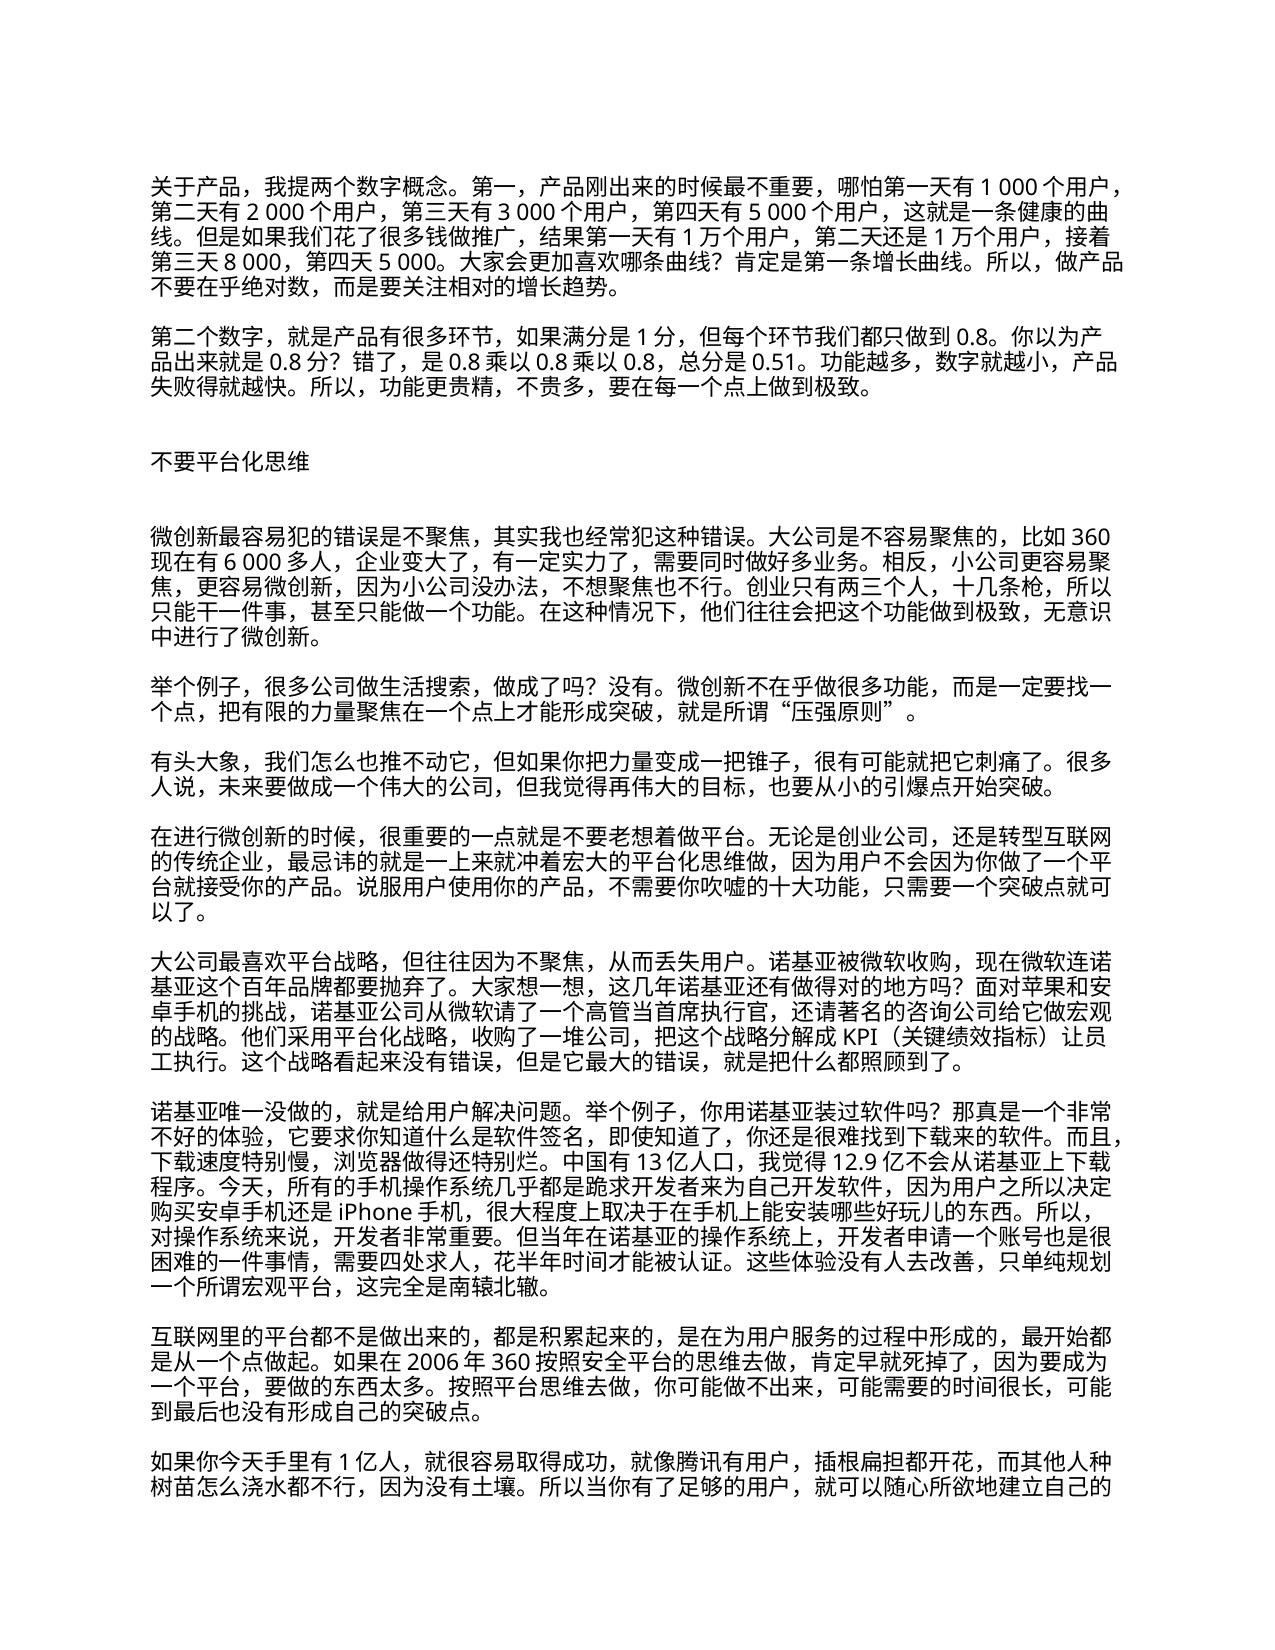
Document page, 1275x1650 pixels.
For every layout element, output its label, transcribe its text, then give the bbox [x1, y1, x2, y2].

text 在进行微创新的时候，很重要的一点就是不要老想着做平台。无论是创业公司，还是转型互联网的传统企业，最忌讳的就是一上来就冲着宏大的平台化思维做，因为用户不会因为你做了一个平台就接受你的产品。说服用户使用你的产品，不需要你吹嘘的十大功能，只需要一个突破点就可以了。 [150, 825, 1125, 925]
text 第二个数字，就是产品有很多环节，如果满分是1分，但每个环节我们都只做到0.8。你以为产品出来就是0.8分？错了，是0.8乘以0.8乘以0.8，总分是0.51。功能越多，数字就越小，产品失败得就越快。所以，功能更贵精，不贵多，要在每一个点上做到极致。 [150, 325, 1125, 400]
text 微创新最容易犯的错误是不聚焦，其实我也经常犯这种错误。大公司是不容易聚焦的，比如360现在有6 000多人，企业变大了，有一定实力了，需要同时做好多业务。相反，小公司更容易聚焦，更容易微创新，因为小公司没办法，不想聚焦也不行。创业只有两三个人，十几条枪，所以只能干一件事，甚至只能做一个功能。在这种情况下，他们往往会把这个功能做到极致，无意识中进行了微创新。 [150, 525, 1125, 650]
text 不要平台化思维 [150, 450, 1125, 475]
text 关于产品，我提两个数字概念。第一，产品刚出来的时候最不重要，哪怕第一天有1 000个用户，第二天有2 000个用户，第三天有3 000个用户，第四天有5 000个用户，这就是一条健康的曲线。但是如果我们花了很多钱做推广，结果第一天有1万个用户，第二天还是1万个用户，接着第三天8 000，第四天5 000。大家会更加喜欢哪条曲线？肯定是第一条增长曲线。所以，做产品不要在乎绝对数，而是要关注相对的增长趋势。 [150, 175, 1125, 300]
text 有头大象，我们怎么也推不动它，但如果你把力量变成一把锥子，很有可能就把它刺痛了。很多人说，未来要做成一个伟大的公司，但我觉得再伟大的目标，也要从小的引爆点开始突破。 [150, 750, 1125, 800]
text 互联网里的平台都不是做出来的，都是积累起来的，是在为用户服务的过程中形成的，最开始都是从一个点做起。如果在2006年360按照安全平台的思维去做，肯定早就死掉了，因为要成为一个平台，要做的东西太多。按照平台思维去做，你可能做不出来，可能需要的时间很长，可能到最后也没有形成自己的突破点。 [150, 1325, 1125, 1425]
text 诺基亚唯一没做的，就是给用户解决问题。举个例子，你用诺基亚装过软件吗？那真是一个非常不好的体验，它要求你知道什么是软件签名，即使知道了，你还是很难找到下载来的软件。而且，下载速度特别慢，浏览器做得还特别烂。中国有13亿人口，我觉得12.9亿不会从诺基亚上下载程序。今天，所有的手机操作系统几乎都是跪求开发者来为自己开发软件，因为用户之所以决定购买安卓手机还是iPhone手机，很大程度上取决于在手机上能安装哪些好玩儿的东西。所以，对操作系统来说，开发者非常重要。但当年在诺基亚的操作系统上，开发者申请一个账号也是很困难的一件事情，需要四处求人，花半年时间才能被认证。这些体验没有人去改善，只单纯规划一个所谓宏观平台，这完全是南辕北辙。 [150, 1100, 1125, 1300]
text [150, 1450, 1125, 1500]
text 举个例子，很多公司做生活搜索，做成了吗？没有。微创新不在乎做很多功能，而是一定要找一个点，把有限的力量聚焦在一个点上才能形成突破，就是所谓“压强原则”。 [150, 675, 1125, 725]
text 大公司最喜欢平台战略，但往往因为不聚焦，从而丢失用户。诺基亚被微软收购，现在微软连诺基亚这个百年品牌都要抛弃了。大家想一想，这几年诺基亚还有做得对的地方吗？面对苹果和安卓手机的挑战，诺基亚公司从微软请了一个高管当首席执行官，还请著名的咨询公司给它做宏观的战略。他们采用平台化战略，收购了一堆公司，把这个战略分解成KPI（关键绩效指标）让员工执行。这个战略看起来没有错误，但是它最大的错误，就是把什么都照顾到了。 [150, 950, 1125, 1075]
